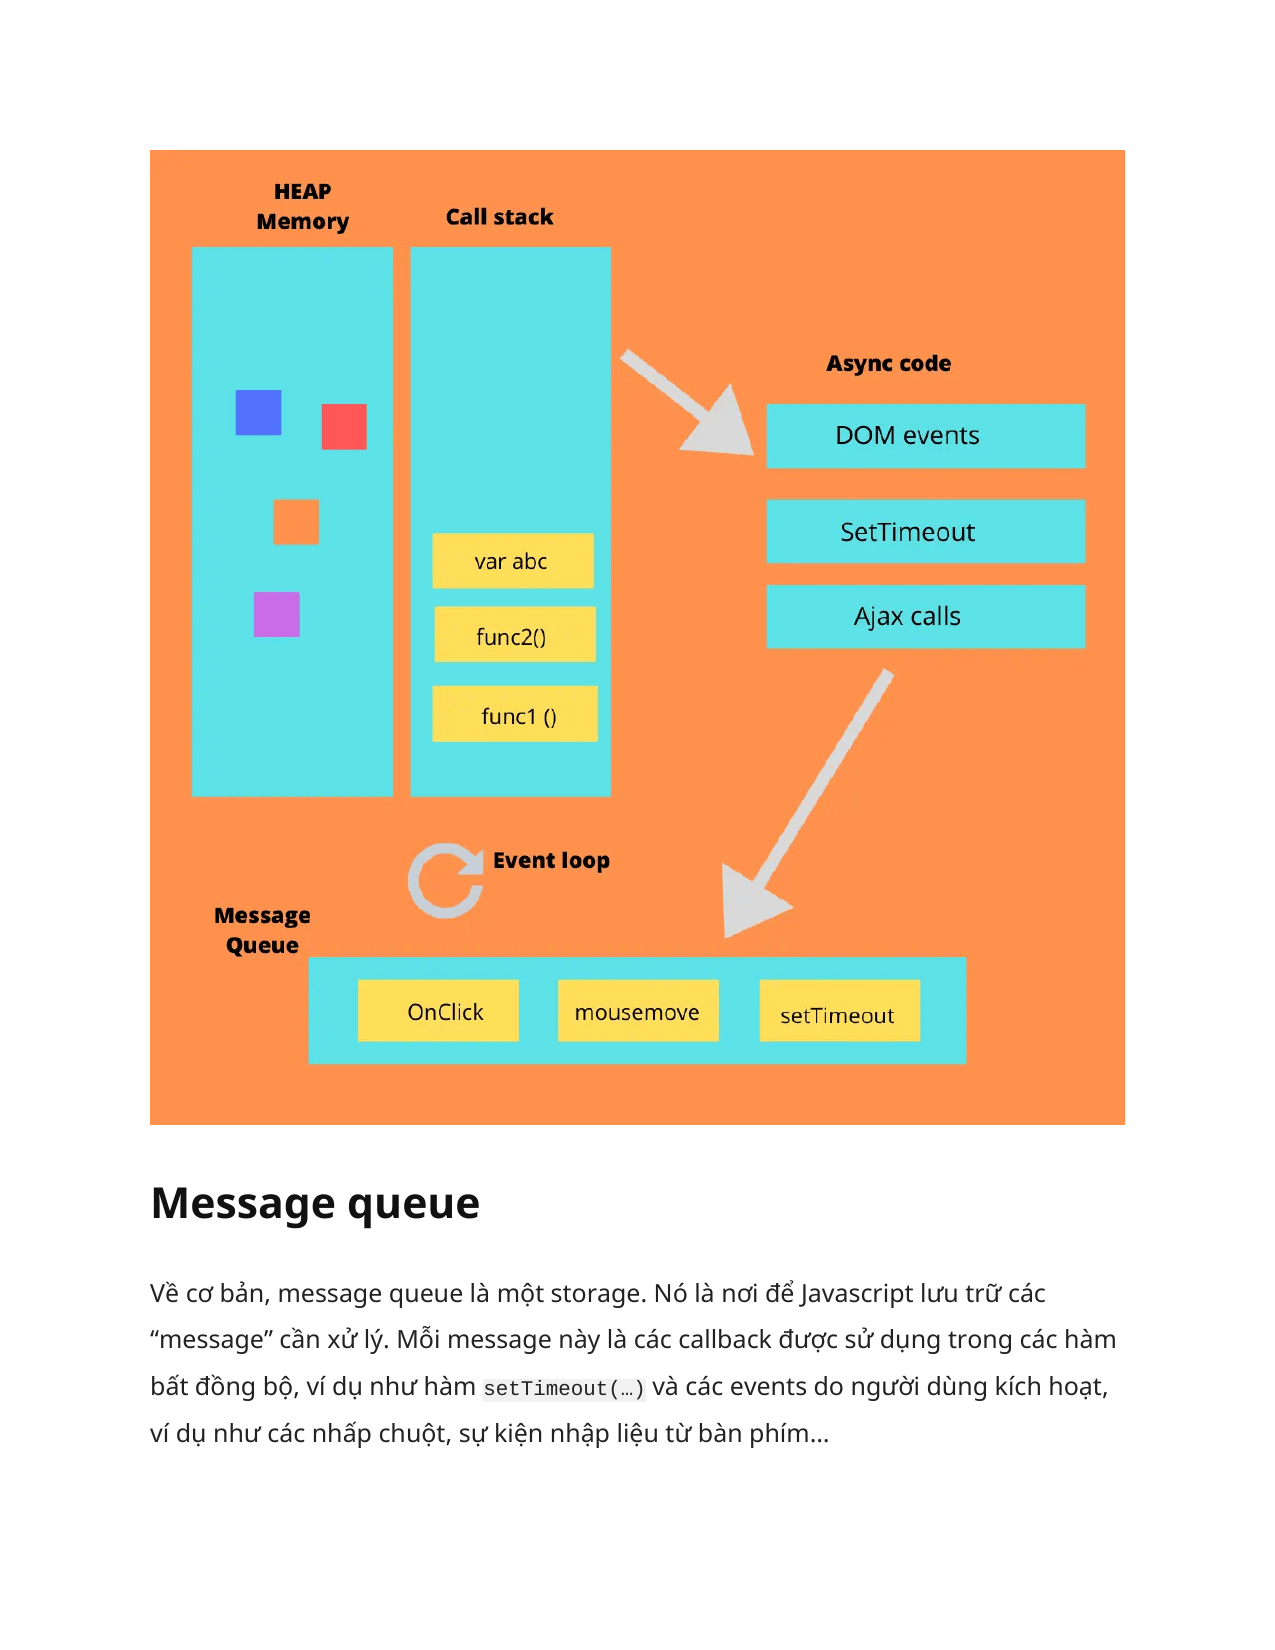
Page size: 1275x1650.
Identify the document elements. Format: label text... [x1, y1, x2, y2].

text Message queue [150, 1172, 1125, 1231]
picture [150, 150, 1125, 1125]
text Về cơ bản, message queue là một storage. Nó là nơi để Javascript lưu trữ các “message” cần xử lý. Mỗi message này là các callback được sử dụng trong các hàm bất đồng bộ, ví dụ như hàm setTimeout(…) và các events do người dùng kích hoạt, ví dụ như các nhấp chuột, sự kiện nhập liệu từ bàn phím… [150, 1262, 1125, 1450]
